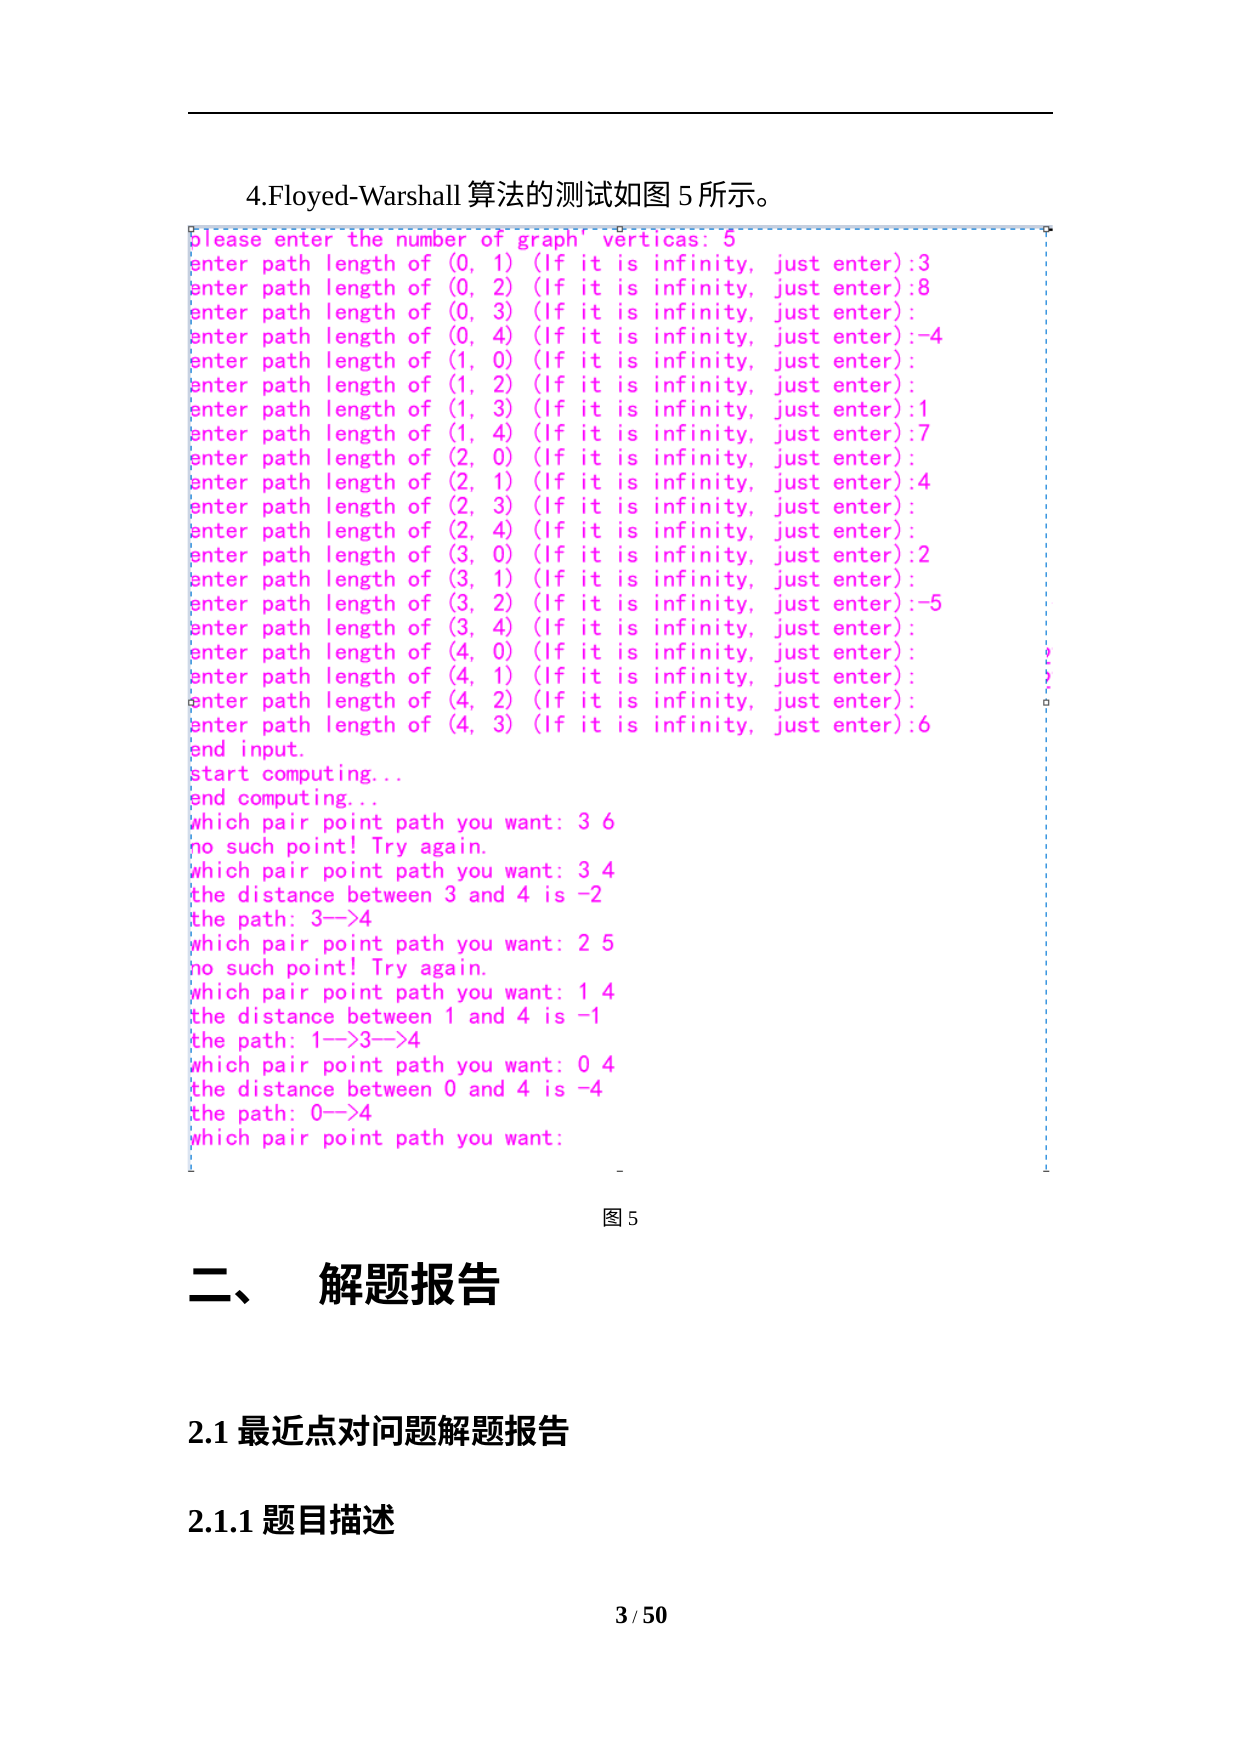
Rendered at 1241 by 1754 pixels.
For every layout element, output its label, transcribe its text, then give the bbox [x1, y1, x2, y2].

picture [187, 225, 1053, 1172]
text 2.1 最近点对问题解题报告 [187, 1396, 1053, 1461]
text 解题报告 [187, 1233, 1053, 1330]
text 4.Floyed-Warshall算法的测试如图 5所示。 [187, 160, 1053, 225]
text 图 5 [187, 1200, 1053, 1233]
text 2.1.1 题目描述 [187, 1486, 1053, 1551]
